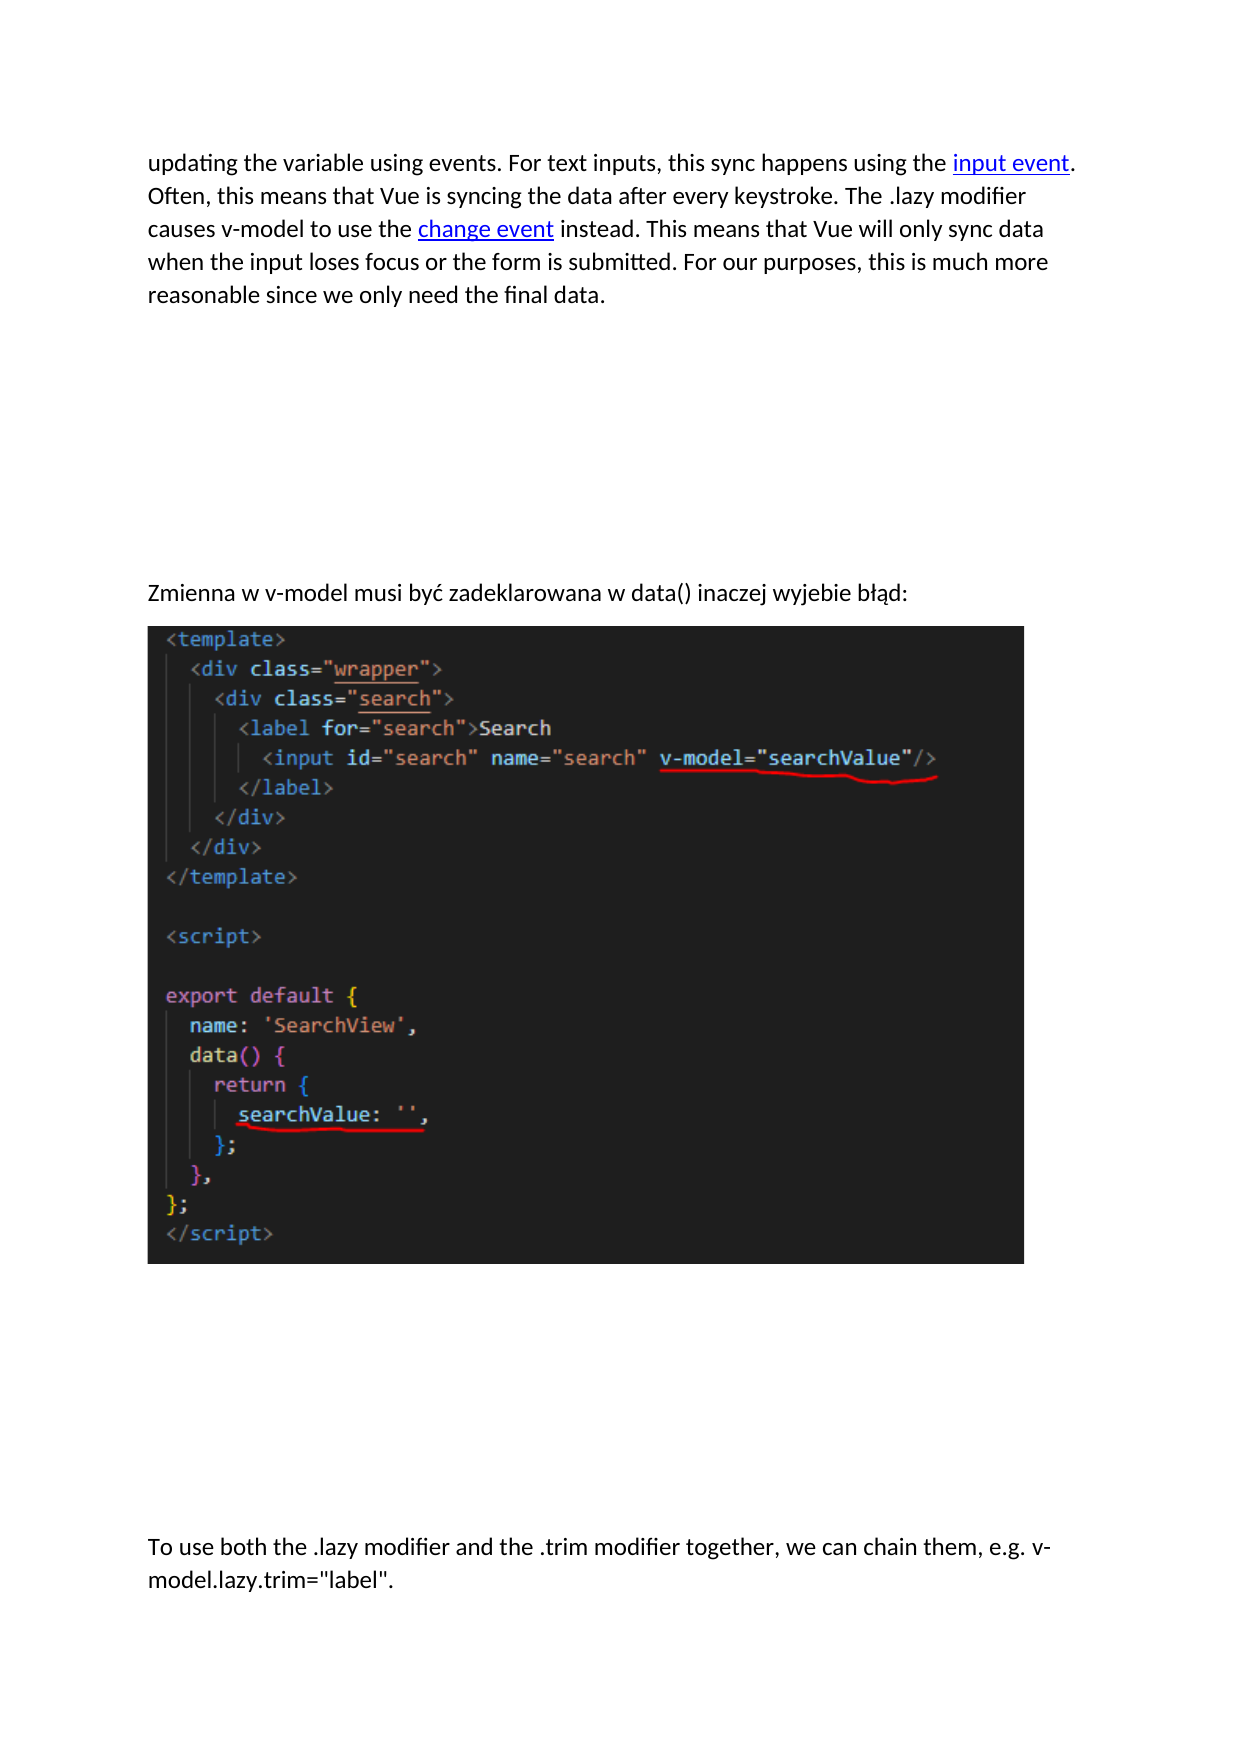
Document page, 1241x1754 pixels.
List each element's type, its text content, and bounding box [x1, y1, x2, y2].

text Zmienna w v-model musi być zadeklarowana w data() inaczej wyjebie błąd: [148, 577, 1093, 607]
text To use both the .lazy modifier and the .trim modifier together, we can chain them, e.g. v-model.lazy.trim="label". [148, 1531, 1093, 1594]
picture [147, 626, 1025, 1264]
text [148, 148, 1093, 310]
